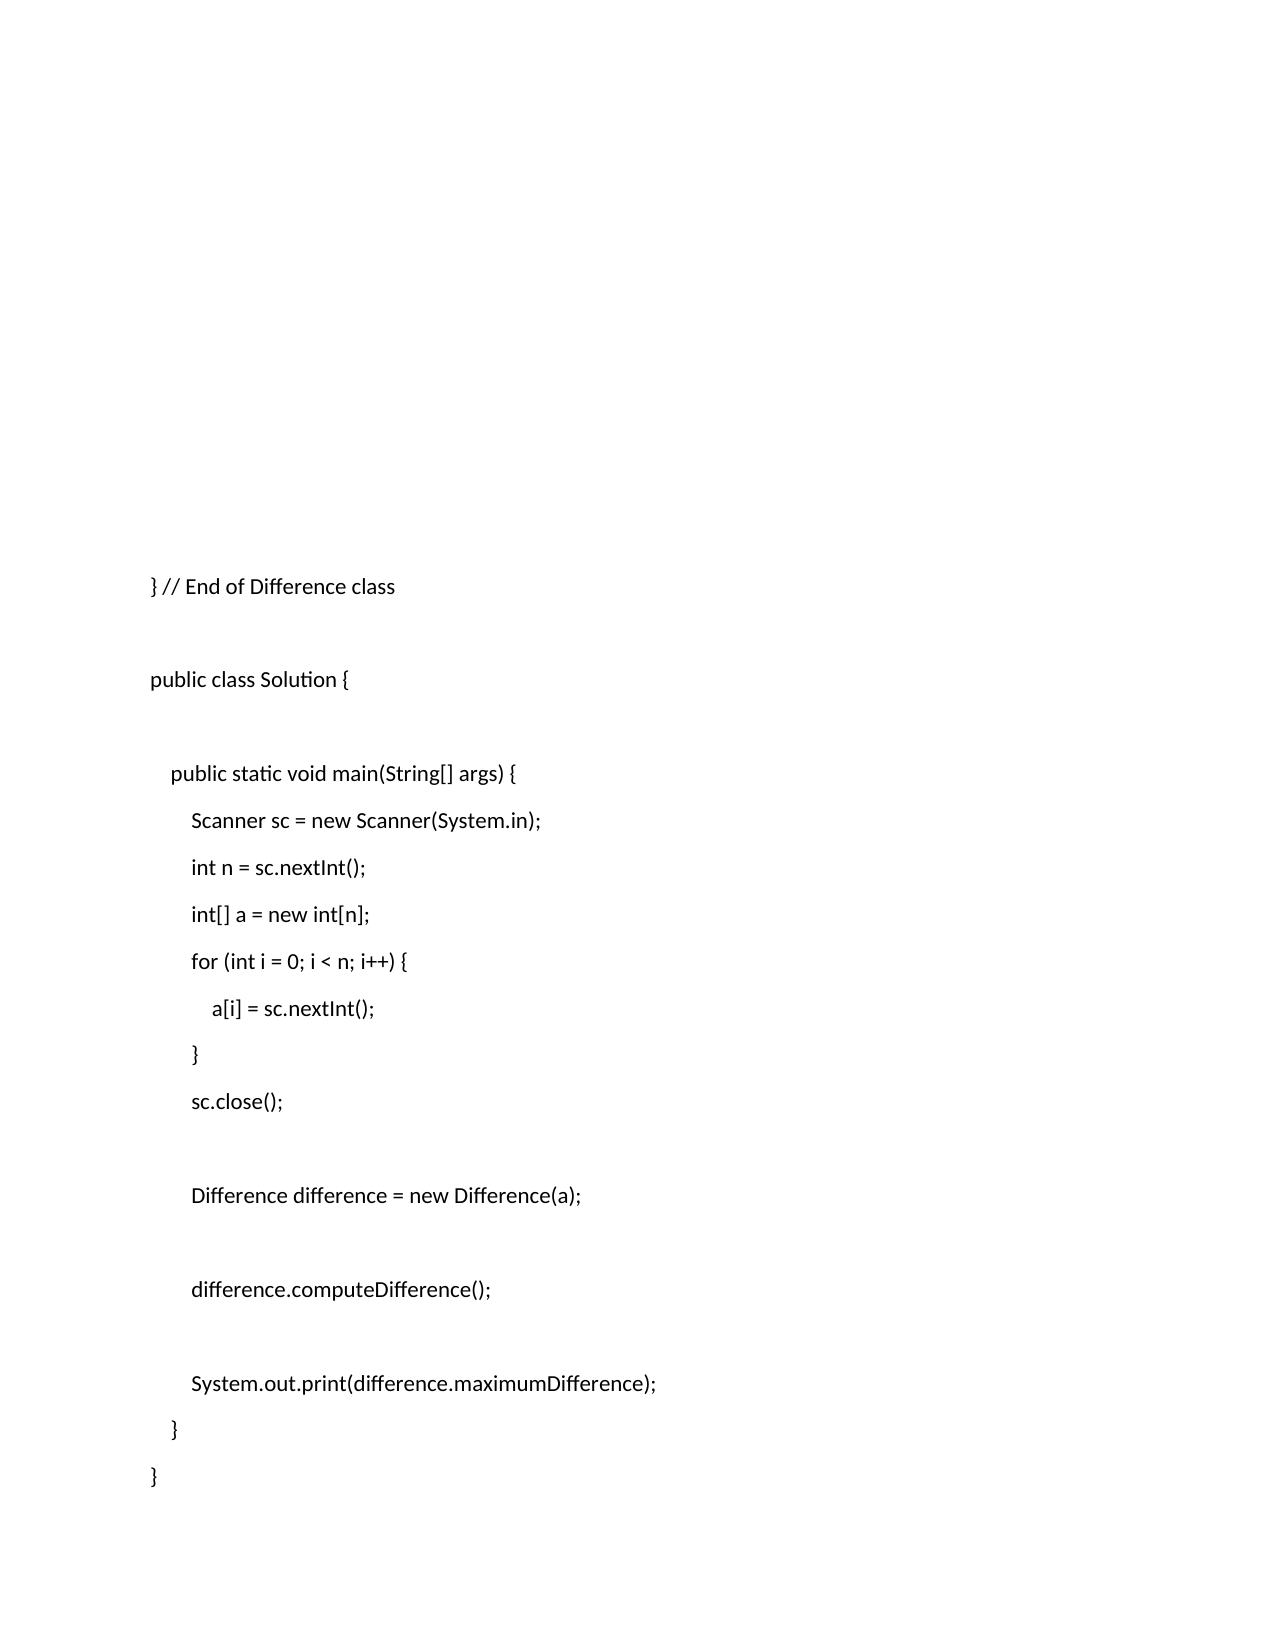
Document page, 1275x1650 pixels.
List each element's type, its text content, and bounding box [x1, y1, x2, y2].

text } // End of Difference class [150, 572, 1125, 600]
text sc.close(); [150, 1087, 1125, 1116]
text for (int i = 0; i < n; i++) { [150, 947, 1125, 975]
text Difference difference = new Difference(a); [150, 1181, 1125, 1209]
text } [150, 1462, 1125, 1491]
text a[i] = sc.nextInt(); [150, 994, 1125, 1022]
text public static void main(String[] args) { [150, 759, 1125, 787]
text Scanner sc = new Scanner(System.in); [150, 806, 1125, 834]
text } [150, 1416, 1125, 1444]
text } [150, 1041, 1125, 1069]
text int[] a = new int[n]; [150, 900, 1125, 928]
text difference.computeDifference(); [150, 1275, 1125, 1303]
text int n = sc.nextInt(); [150, 853, 1125, 881]
text System.out.print(difference.maximumDifference); [150, 1369, 1125, 1397]
text public class Solution { [150, 666, 1125, 694]
